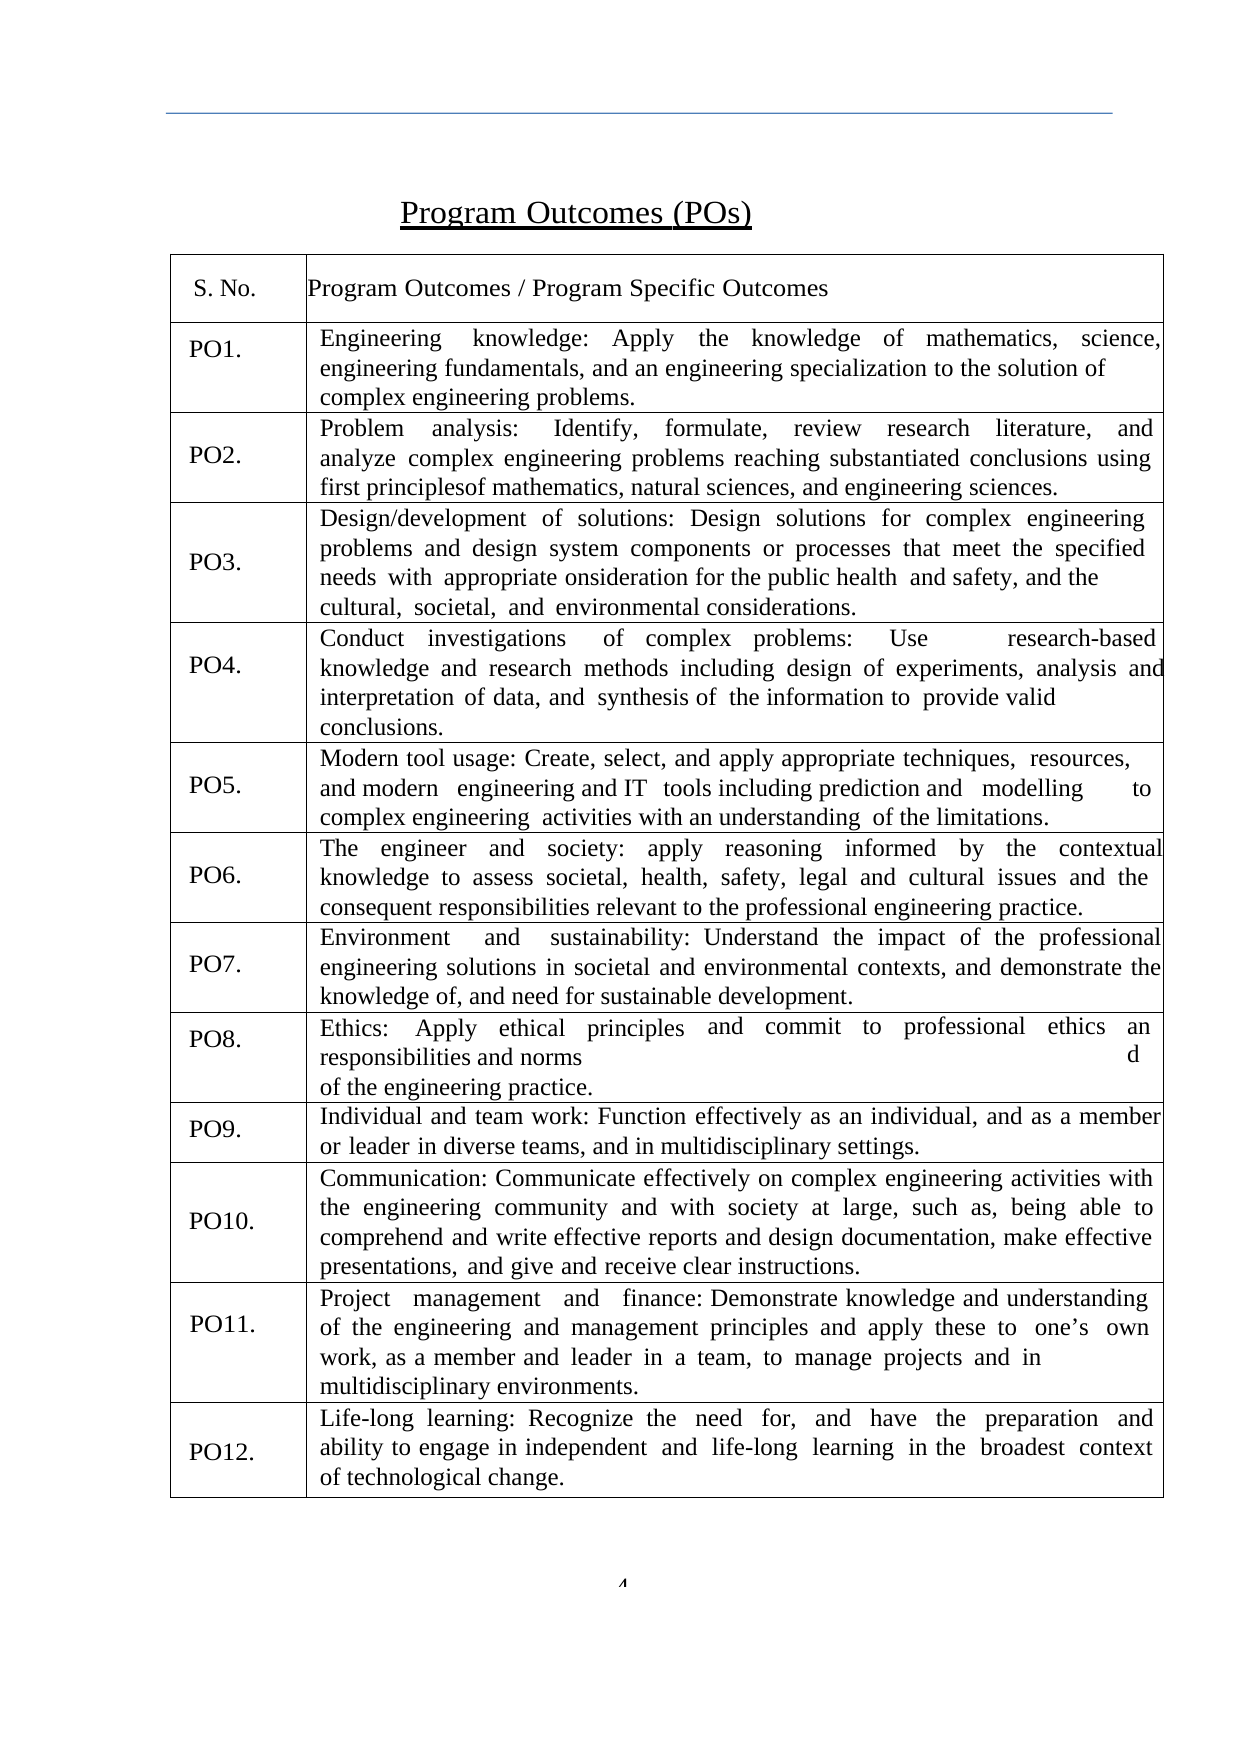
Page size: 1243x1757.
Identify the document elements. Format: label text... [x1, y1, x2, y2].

table_cell PO7. [171, 923, 306, 1012]
table_cell PO10. [171, 1163, 306, 1282]
table_cell to [851, 1013, 892, 1102]
table_cell PO3. [171, 503, 306, 622]
table_cell Individual and team work: Function effectively as an individual, and as a member or leader in diverse teams, and in multidisciplinary settings. [307, 1103, 1163, 1162]
table_cell PO2. [171, 413, 306, 502]
table_cell Problem analysis: Identify, formulate, review research literature, and analyze complex engineering problems reaching substantiated conclusions using first principlesof mathematics, natural sciences, and engineering sciences. [307, 413, 1163, 502]
table_cell PO11. [171, 1283, 306, 1402]
table_cell Communication: Communicate effectively on complex engineering activities with the engineering community and with society at large, such as, being able to comprehend and write effective reports and design documentation, make effective presentations, and give and receive clear instructions. [307, 1163, 1163, 1282]
table_cell PO4. [171, 623, 306, 742]
table_cell ethics [1036, 1013, 1115, 1102]
text Program Outcomes (POs) [400, 194, 1232, 231]
table_cell and [1115, 1013, 1163, 1102]
table_header S. No. [171, 255, 306, 322]
table_cell The engineer and society: apply reasoning informed by the contextual knowledge to assess societal, health, safety, legal and cultural issues and the consequent responsibilities relevant to the professional engineering practice. [307, 833, 1163, 922]
table_cell Ethics: Apply ethical principles responsibilities and norms of the engineering practice. [307, 1013, 696, 1102]
table_cell Project management and finance: Demonstrate knowledge and understanding of the engineering and management principles and apply these to one’s own work, as a member and leader in a team, to manage projects and in multidisciplinary environments. [307, 1283, 1163, 1402]
table_cell and [696, 1013, 753, 1102]
table_cell PO12. [171, 1403, 306, 1497]
table_cell Environment and sustainability: Understand the impact of the professional engineering solutions in societal and environmental contexts, and demonstrate the knowledge of, and need for sustainable development. [307, 923, 1163, 1012]
table_cell Design/development of solutions: Design solutions for complex engineering problems and design system components or processes that meet the specified needs with appropriate onsideration for the public health and safety, and the cultural, societal, and environmental considerations. [307, 503, 1163, 622]
table_cell Conduct investigations of complex problems: Use research-based knowledge and research methods including design of experiments, analysis and interpretation of data, and synthesis of the information to provide valid conclusions. [307, 623, 1163, 742]
table_cell Engineering knowledge: Apply the knowledge of mathematics, science, engineering fundamentals, and an engineering specialization to the solution of complex engineering problems. [307, 323, 1163, 412]
table_cell commit [753, 1013, 851, 1102]
table_cell PO8. [171, 1013, 306, 1102]
table_cell PO9. [171, 1103, 306, 1162]
table_cell PO5. [171, 743, 306, 832]
table_header Program Outcomes / Program Specific Outcomes [307, 255, 1163, 322]
table_cell professional [892, 1013, 1036, 1102]
table_cell PO6. [171, 833, 306, 922]
table_cell Modern tool usage: Create, select, and apply appropriate techniques, resources, and modern engineering and IT tools including prediction and modelling to complex engineering activities with an understanding of the limitations. [307, 743, 1163, 832]
table_cell PO1. [171, 323, 306, 412]
table_cell Life-long learning: Recognize the need for, and have the preparation and ability to engage in independent and life-long learning in the broadest context of technological change. [307, 1403, 1163, 1497]
